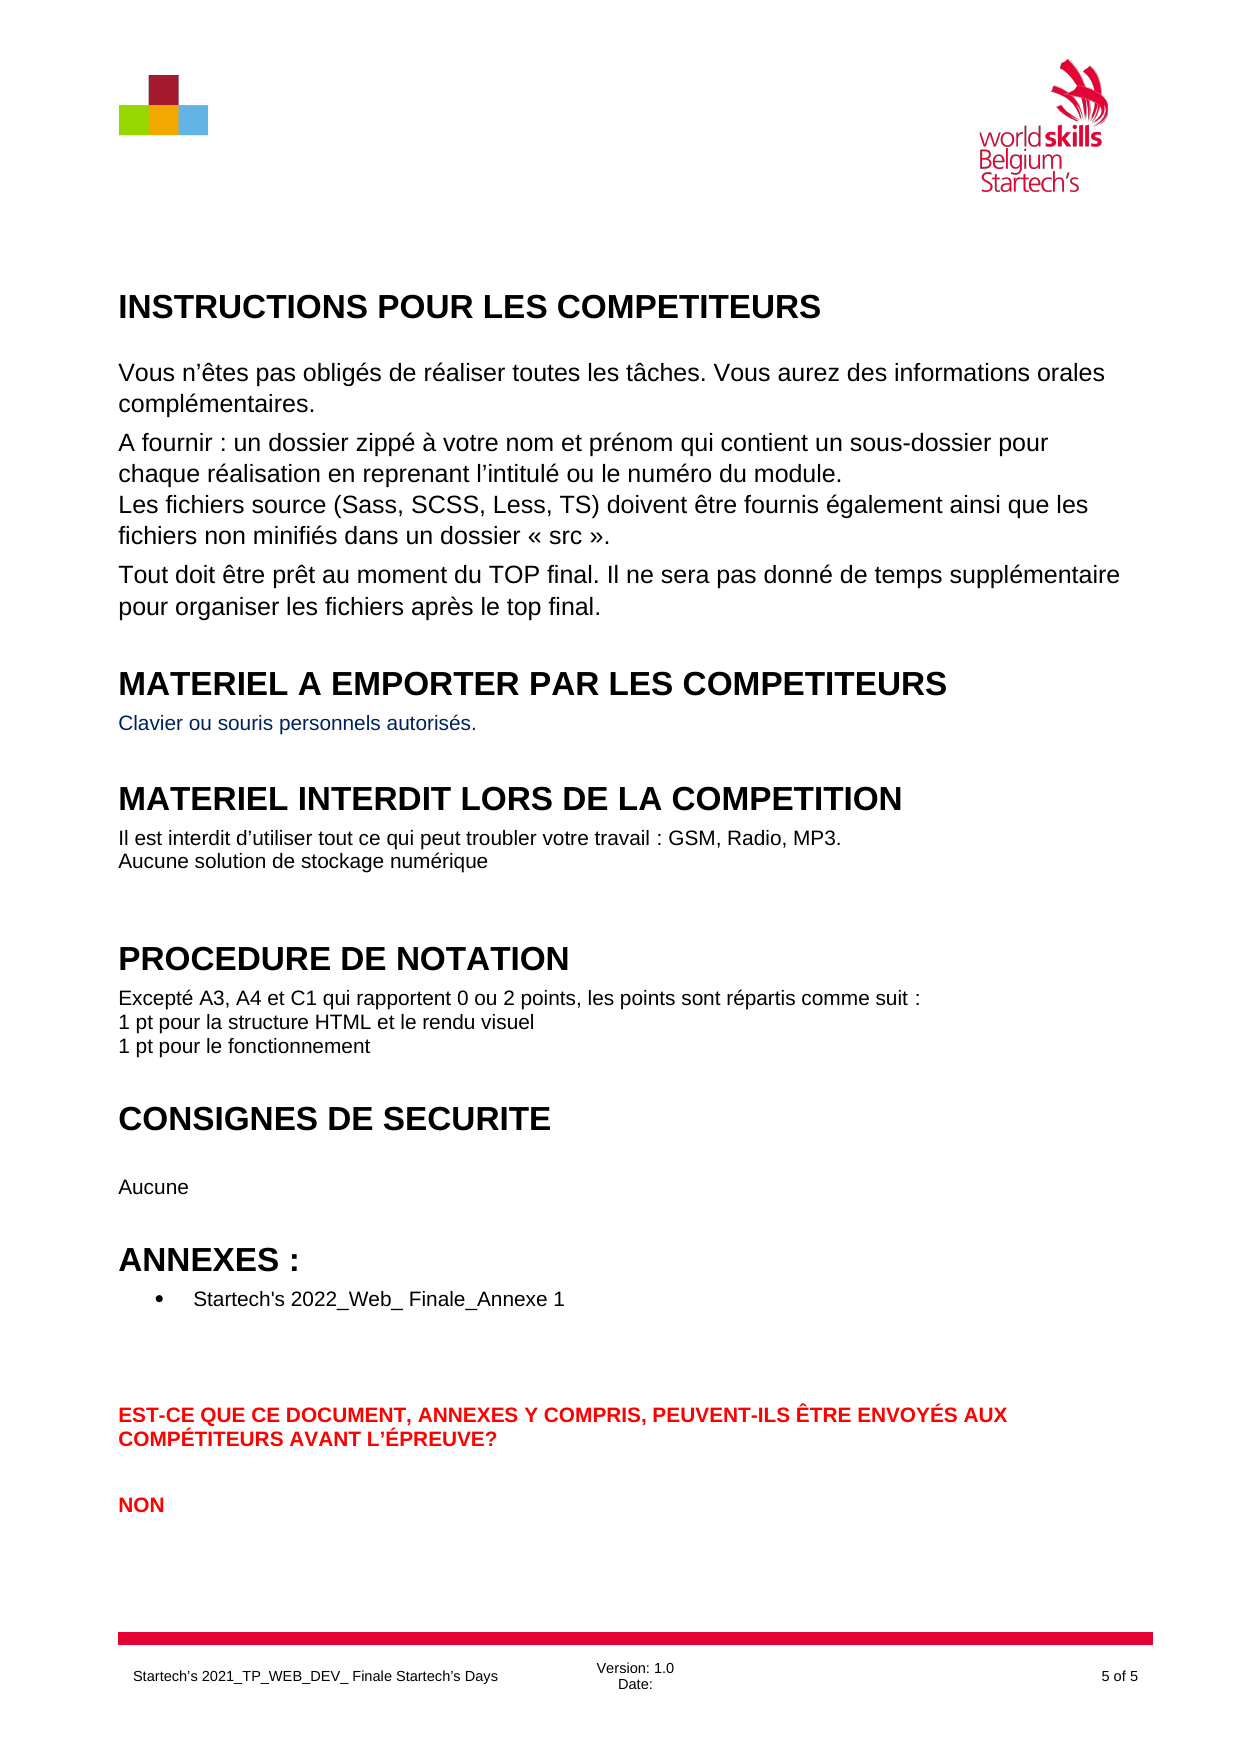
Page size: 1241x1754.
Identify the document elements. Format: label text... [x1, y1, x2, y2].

subtitle Instructions pour les COMPETITEURS [118, 287, 1122, 325]
text 1 pt pour le fonctionnement [118, 1033, 1122, 1057]
text Aucune [118, 1175, 1122, 1199]
text 1 pt pour la structure HTML et le rendu visuel [118, 1009, 1122, 1033]
subtitle materiel a emporter par leS cOMPETITEURS [118, 664, 1122, 703]
subtitle ANNEXES : [118, 1240, 1122, 1279]
text Excepté A3, A4 et C1 qui rapportent 0 ou 2 points, les points sont répartis comme suit : [118, 986, 1122, 1009]
subtitle procedure de notation [118, 939, 1122, 977]
text Tout doit être prêt au moment du TOP final. Il ne sera pas donné de temps supplémentaire pour organiser les fichiers après le top final. [118, 561, 1122, 620]
picture [118, 59, 209, 152]
list Startech's 2022_Web_ Finale_Annexe 1 [156, 1287, 1122, 1311]
subtitle CONSIGNES DE SECURITE [118, 1099, 1122, 1138]
text Clavier ou souris personnels autorisés. [118, 711, 1122, 735]
subtitle MATERIEL INTERDIT LORS DE LA COMPETITION [118, 778, 1122, 817]
text Aucune solution de stockage numérique [118, 849, 1122, 873]
subtitle Est-ce que ce document, annexes y compris, peuvent-ILS ÊTRE envoyés aux compétiteurs avant l’épreuve? [118, 1403, 1122, 1451]
text A fournir : un dossier zippé à votre nom et prénom qui contient un sous-dossier pour chaque réalisation en reprenant l’intitulé ou le numéro du module. Les fichiers source (Sass, SCSS, Less, TS) doivent être fournis également ainsi que les fichiers non minifiés dans un dossier « src ». [118, 428, 1122, 550]
text Il est interdit d’utiliser tout ce qui peut troubler votre travail : GSM, Radio, MP3. [118, 825, 1122, 849]
text Vous n’êtes pas obligés de réaliser toutes les tâches. Vous aurez des informations orales complémentaires. [118, 358, 1122, 417]
picture [979, 59, 1109, 192]
subtitle NON [118, 1493, 1122, 1517]
